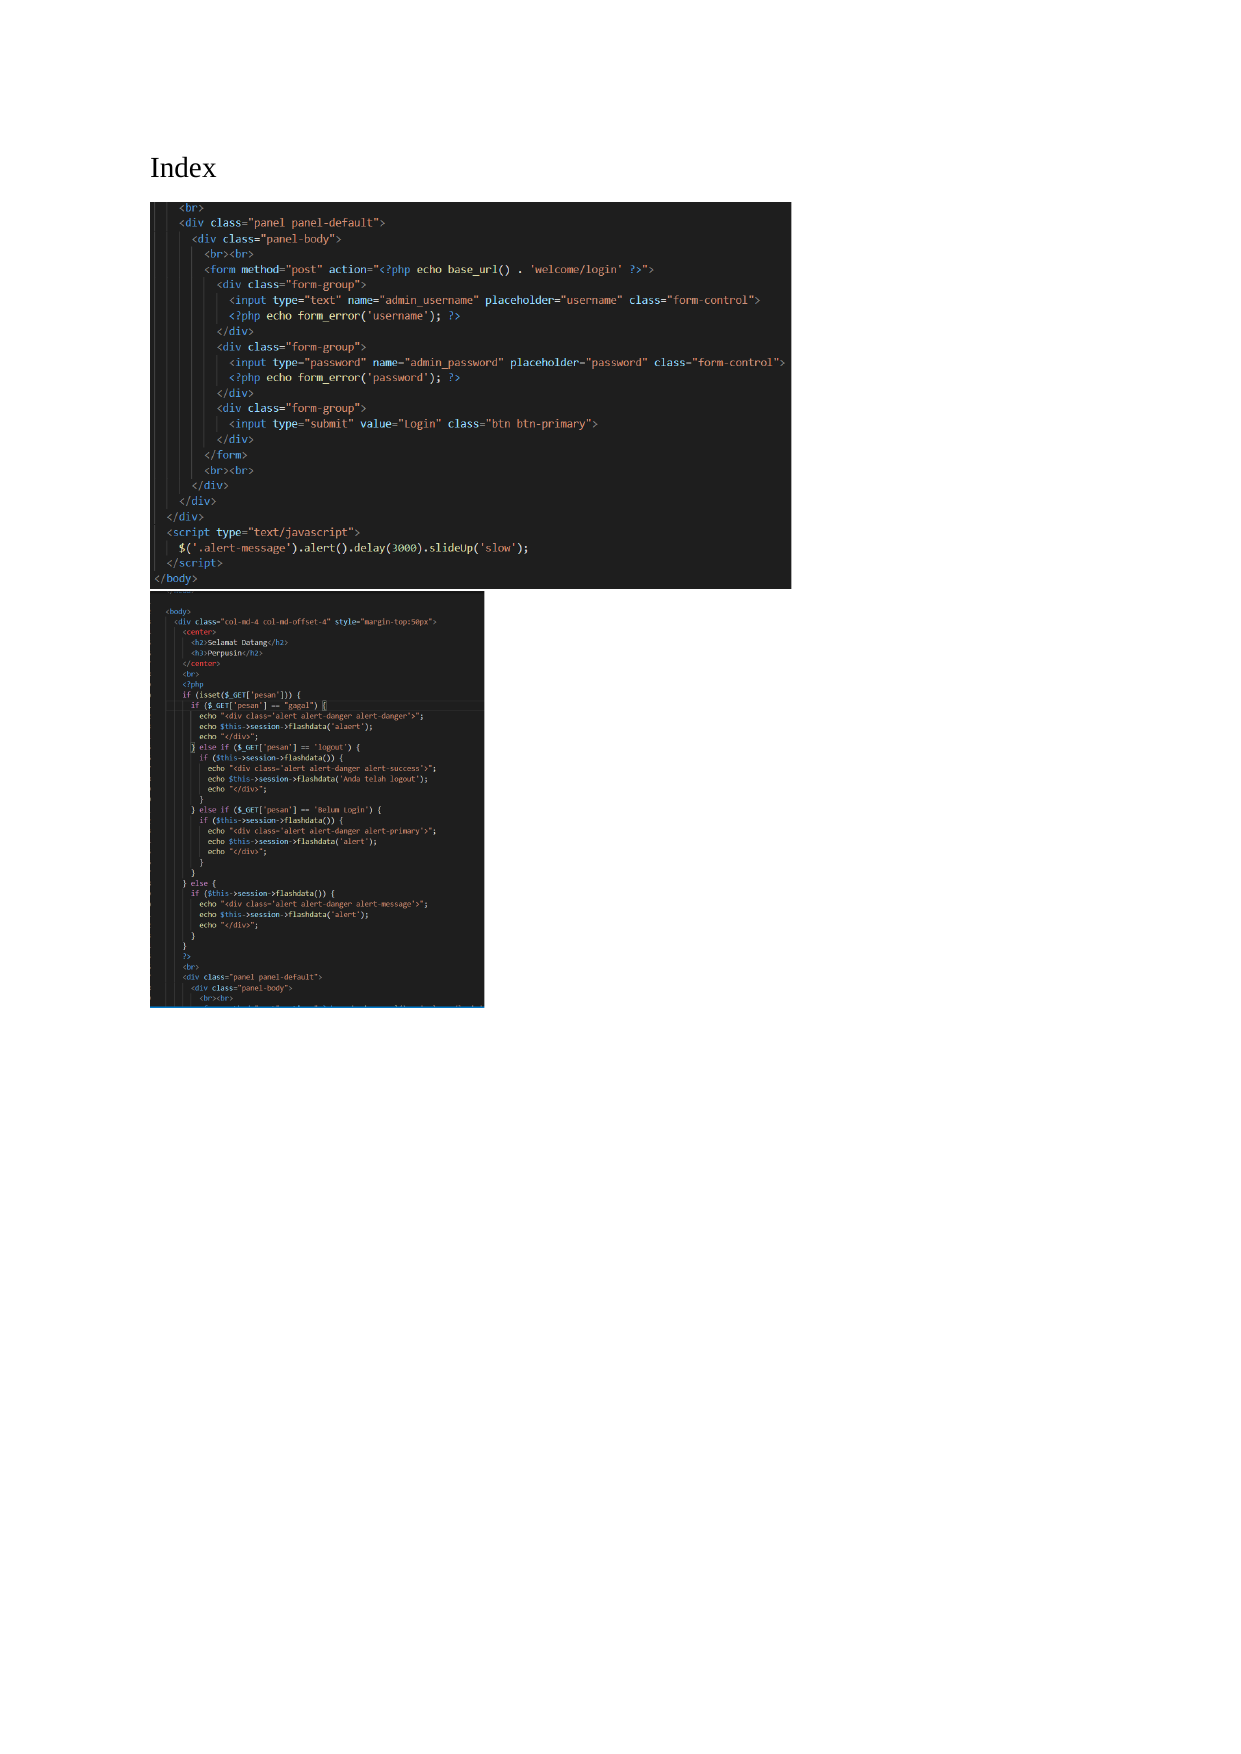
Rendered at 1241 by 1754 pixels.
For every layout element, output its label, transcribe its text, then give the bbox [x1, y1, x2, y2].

picture [150, 591, 485, 1008]
text Index [150, 150, 1090, 183]
picture [150, 202, 792, 589]
